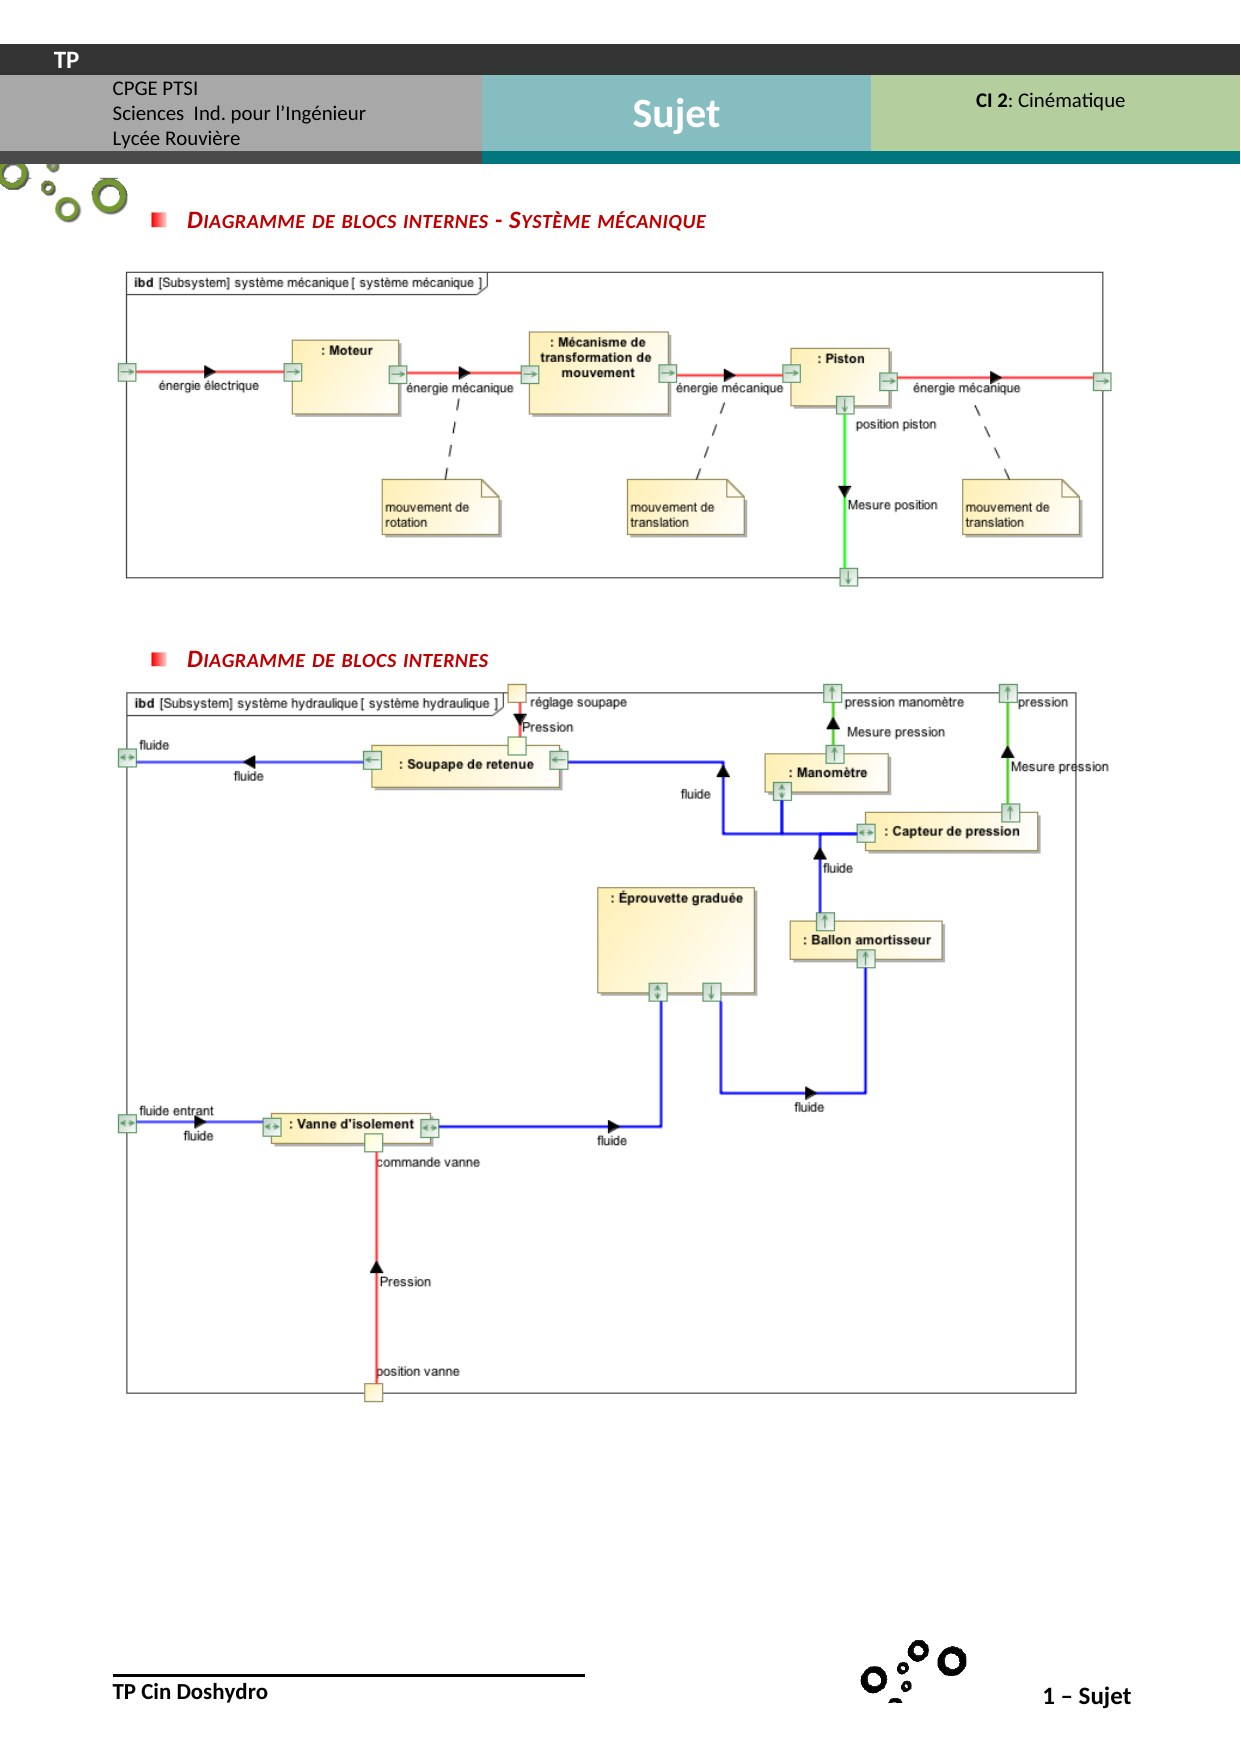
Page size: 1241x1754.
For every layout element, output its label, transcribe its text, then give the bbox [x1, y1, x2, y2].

picture [150, 211, 168, 229]
picture [150, 651, 168, 668]
picture [112, 267, 1128, 603]
subtitle Diagramme de blocs internes [150, 643, 1128, 674]
picture [860, 1640, 967, 1703]
picture [0, 164, 128, 224]
subtitle Diagramme de blocs internes - Système mécanique [150, 204, 1128, 235]
picture [112, 678, 1128, 1419]
